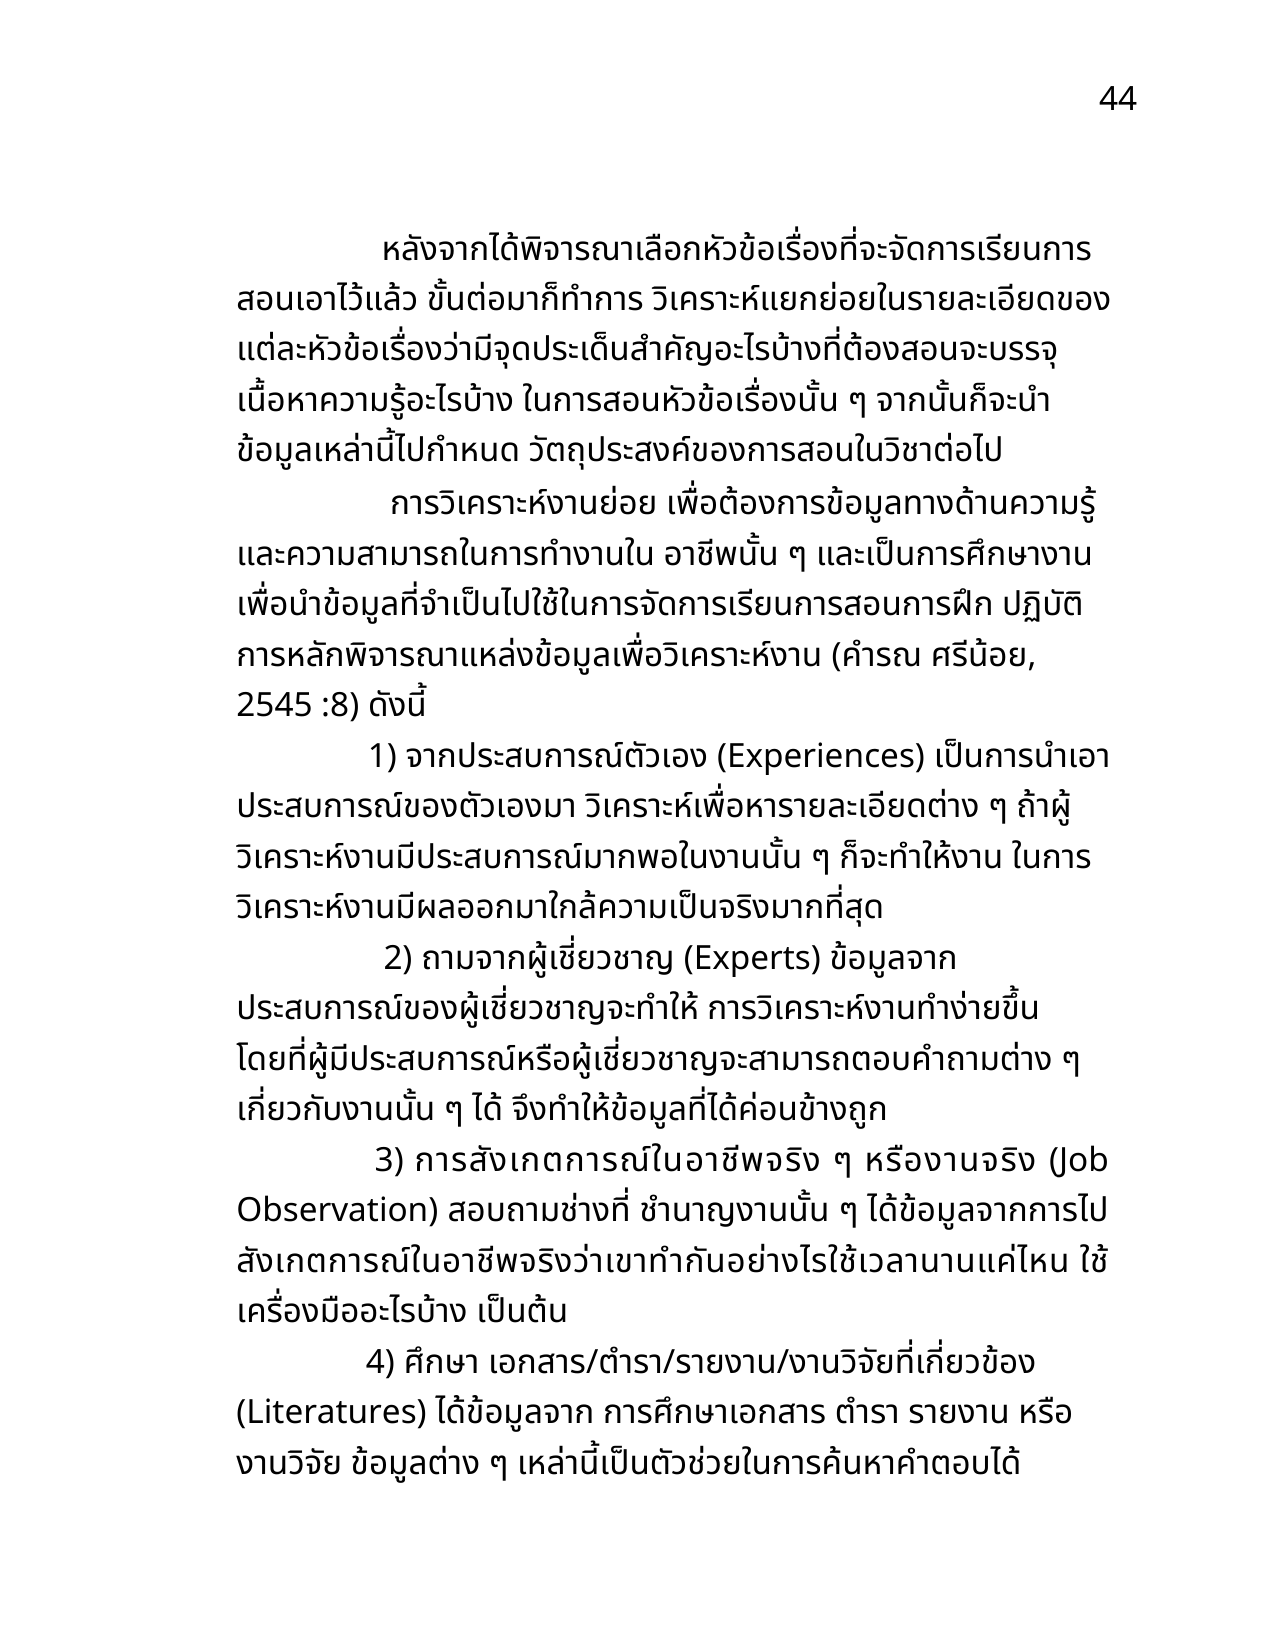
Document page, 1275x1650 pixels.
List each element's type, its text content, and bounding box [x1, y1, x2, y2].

text หลังจากได้พิจารณาเลือกหัวข้อเรื่องที่จะจัดการเรียนการสอนเอาไว้แล้ว ขั้นต่อมาก็ทำการ วิเคราะห์แยกย่อยในรายละเอียดของแต่ละหัวข้อเรื่องว่ามีจุดประเด็นสำคัญอะไรบ้างที่ต้องสอนจะบรรจุเนื้อหาความรู้อะไรบ้าง ในการสอนหัวข้อเรื่องนั้น ๆ จากนั้นก็จะนำข้อมูลเหล่านี้ไปกำหนด วัตถุประสงค์ของการสอนในวิชาต่อไป [236, 224, 1118, 477]
text 3) การสังเกตการณ์ในอาชีพจริง ๆ หรืองานจริง (Job Observation) สอบถามช่างที่ ชํานาญงานนั้น ๆ ได้ข้อมูลจากการไปสังเกตการณ์ในอาชีพจริงว่าเขาทำกันอย่างไรใช้เวลานานแค่ไหน ใช้เครื่องมืออะไรบ้าง เป็นต้น [236, 1135, 1109, 1337]
text 1) จากประสบการณ์ตัวเอง (Experiences) เป็นการนำเอาประสบการณ์ของตัวเองมา วิเคราะห์เพื่อหารายละเอียดต่าง ๆ ถ้าผู้วิเคราะห์งานมีประสบการณ์มากพอในงานนั้น ๆ ก็จะทำให้งาน ในการวิเคราะห์งานมีผลออกมาใกล้ความเป็นจริงมากที่สุด [236, 732, 1112, 933]
text 2) ถามจากผู้เชี่ยวชาญ (Experts) ข้อมูลจากประสบการณ์ของผู้เชี่ยวชาญจะทำให้ การวิเคราะห์งานทำง่ายขึ้น โดยที่ผู้มีประสบการณ์หรือผู้เชี่ยวชาญจะสามารถตอบคำถามต่าง ๆ เกี่ยวกับงานนั้น ๆ ได้ จึงทำให้ข้อมูลที่ได้ค่อนข้างถูก [236, 933, 1112, 1135]
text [236, 1337, 1110, 1489]
text การวิเคราะห์งานย่อย เพื่อต้องการข้อมูลทางด้านความรู้และความสามารถในการทำงานใน อาชีพนั้น ๆ และเป็นการศึกษางานเพื่อนำข้อมูลที่จำเป็นไปใช้ในการจัดการเรียนการสอนการฝึก ปฏิบัติการหลักพิจารณาแหล่งข้อมูลเพื่อวิเคราะห์งาน (คำรณ ศรีน้อย, 2545 :8) ดังนี้ [236, 479, 1114, 732]
